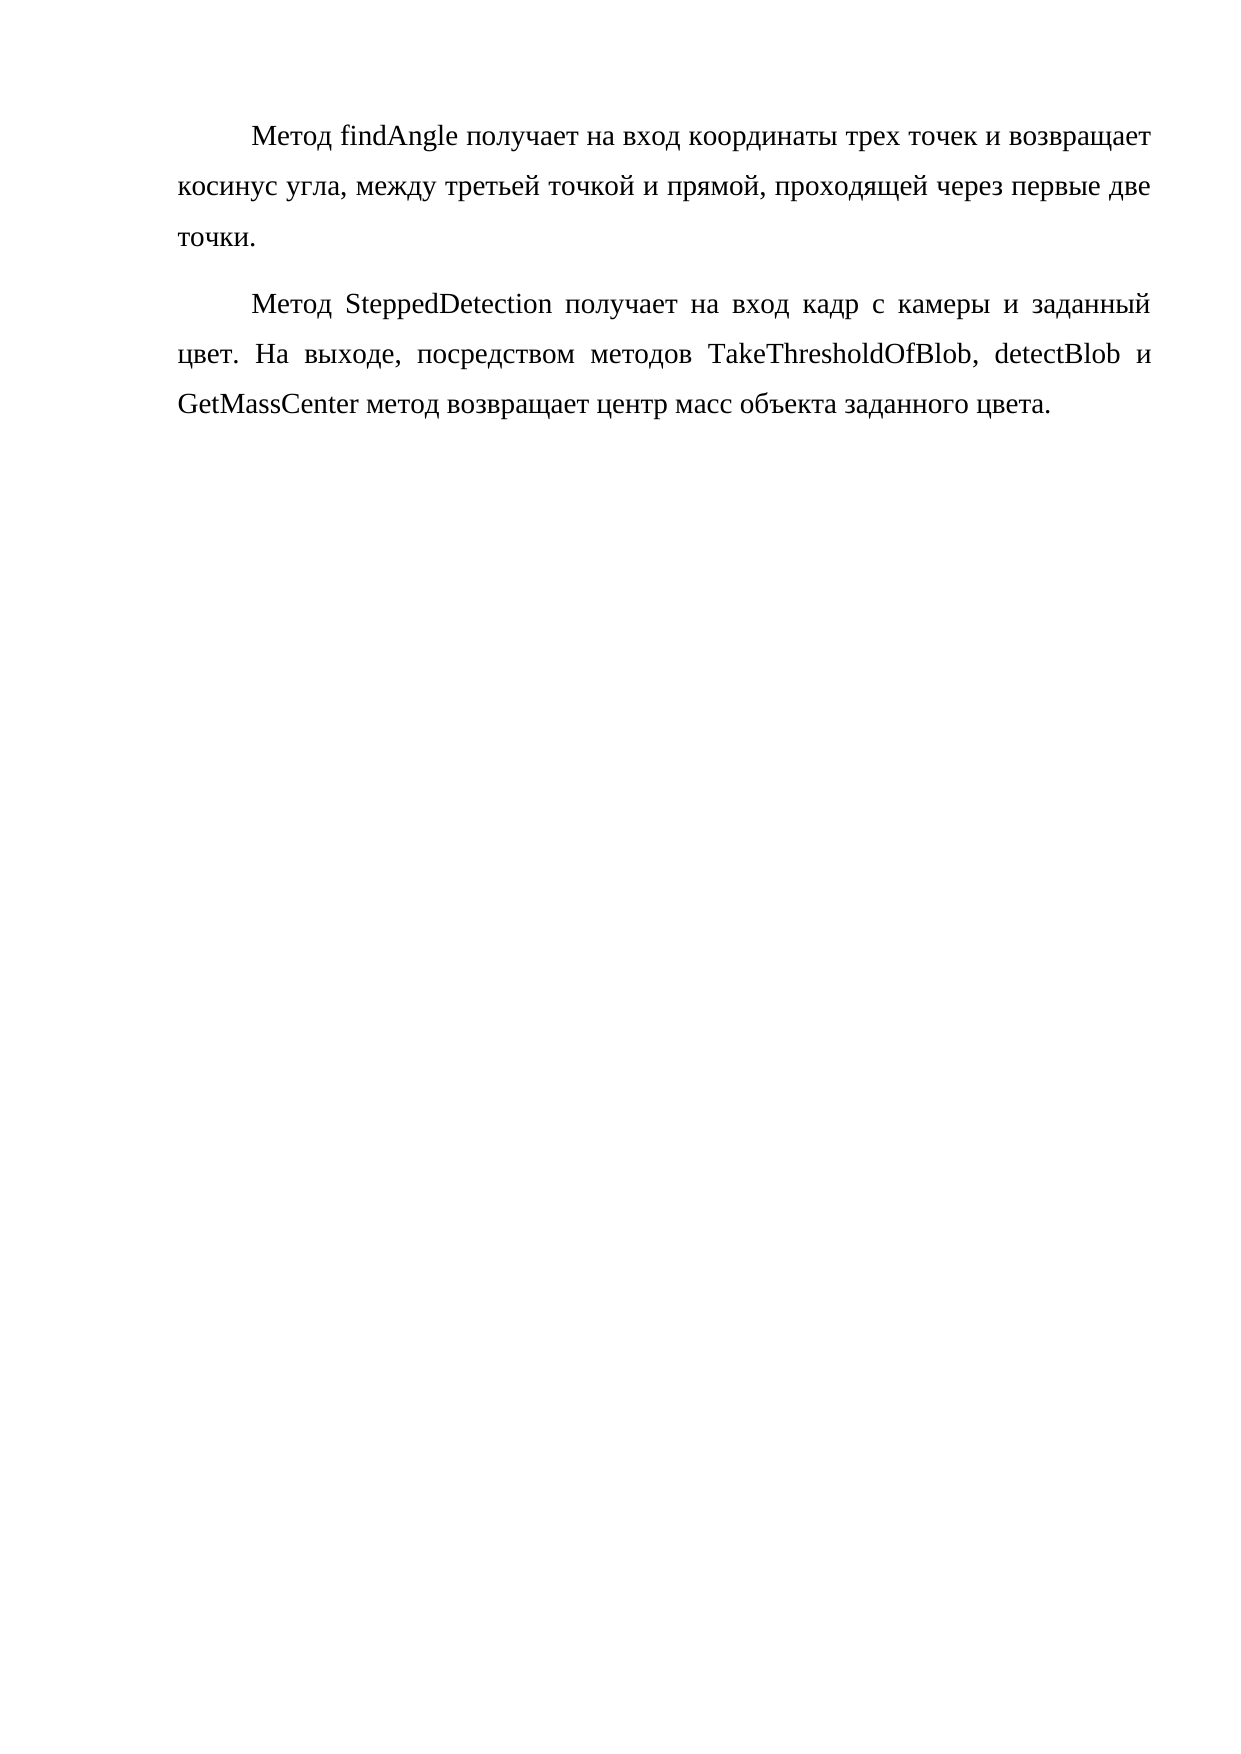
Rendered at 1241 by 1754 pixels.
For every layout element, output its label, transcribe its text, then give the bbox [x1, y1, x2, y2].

text Метод findAngle получает на вход координаты трех точек и возвращает косинус угла, между третьей точкой и прямой, проходящей через первые две точки. [177, 118, 1152, 252]
text Метод SteppedDetection получает на вход кадр с камеры и заданный цвет. На выходе, посредством методов TakeThresholdOfBlob, detectBlob и GetMassCenter метод возвращает центр масс объекта заданного цвета. [177, 286, 1152, 420]
